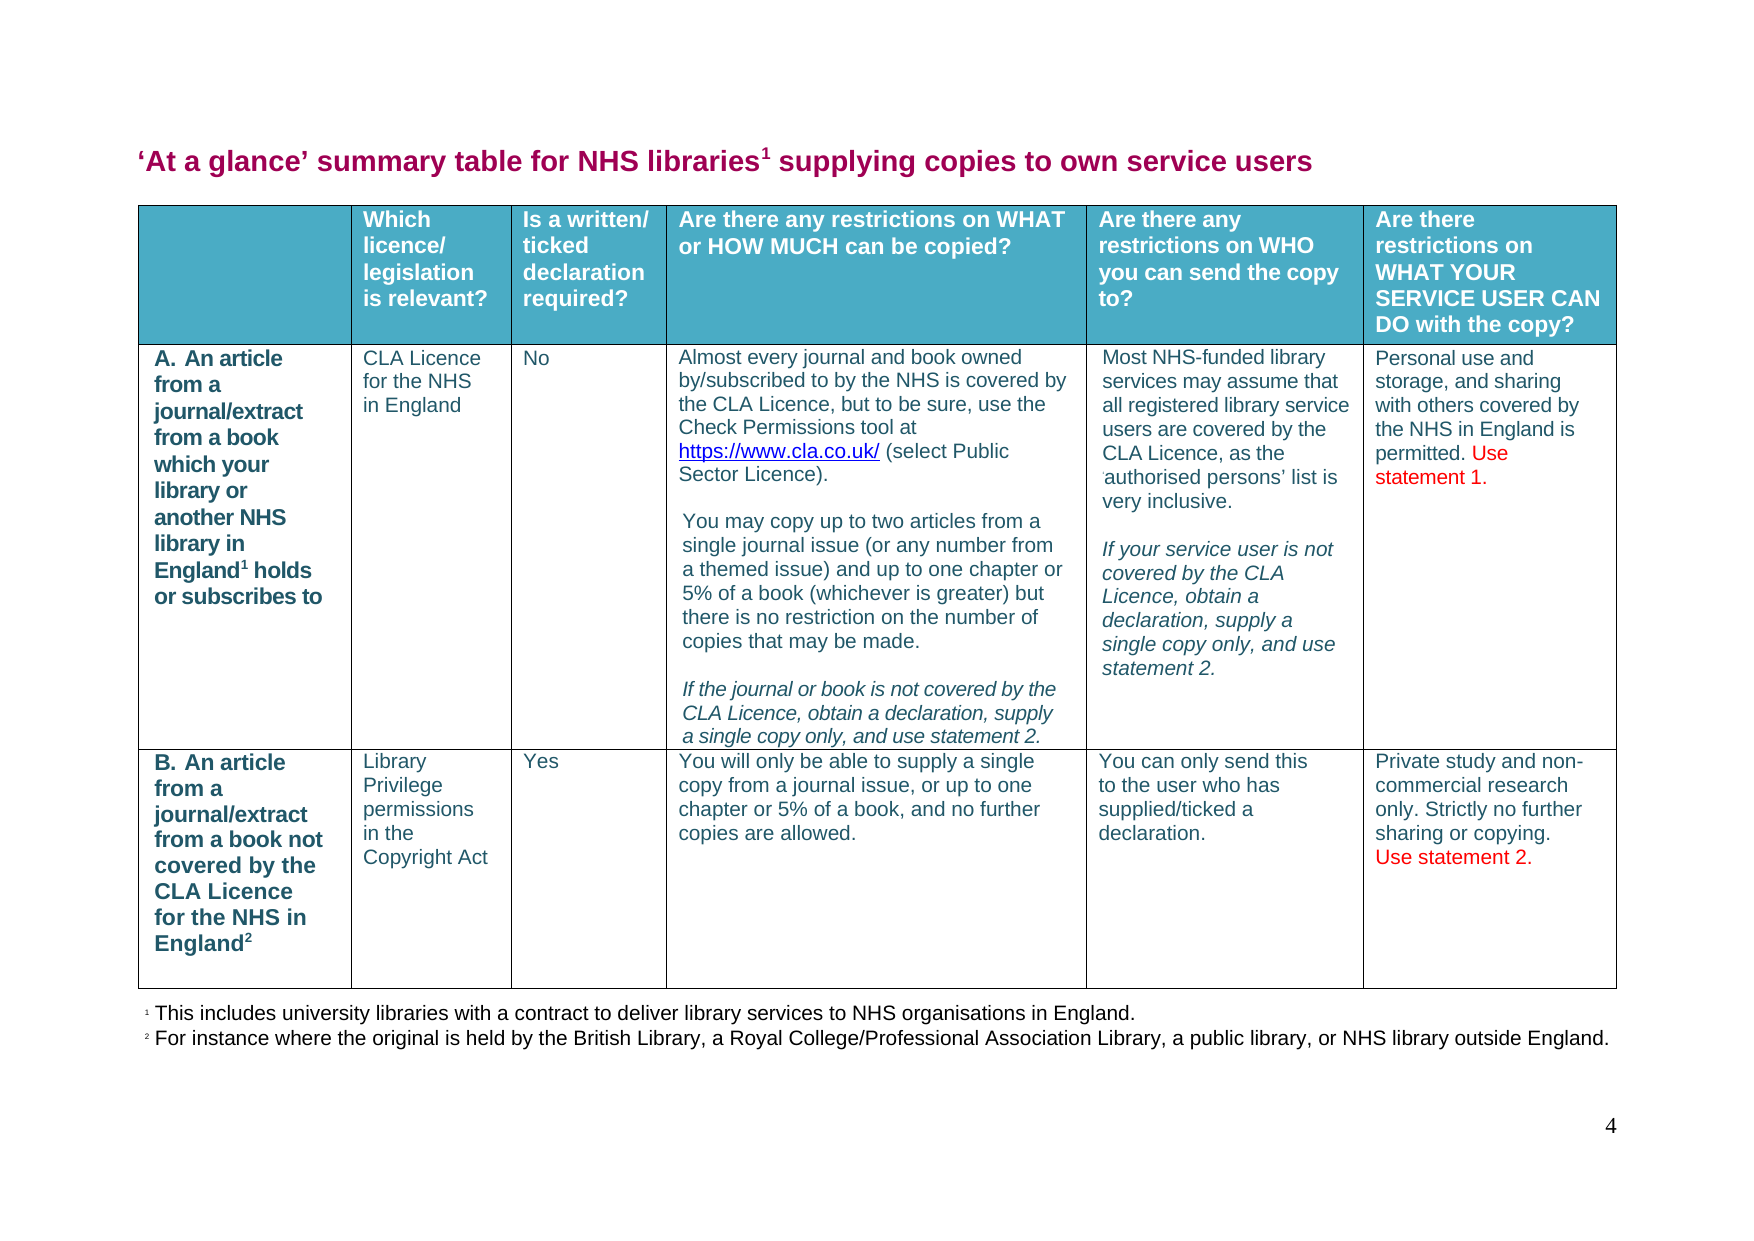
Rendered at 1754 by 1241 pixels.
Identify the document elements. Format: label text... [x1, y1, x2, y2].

table_cell No [512, 345, 666, 749]
table_header Are there any restrictions on WHO you can send the copy to? [1087, 206, 1363, 344]
table_cell You can only send this to the user who has supplied/ticked a declaration. [1087, 750, 1363, 988]
table_header Is a written/ ticked declaration required? [512, 206, 666, 344]
table_cell Most NHS-funded library services may assume that all registered library service users are covered by the CLA Licence, as the ‘authorised persons’ list is very inclusive. If your service user is not covered by the CLA Licence, obtain a declaration, supply a single copy only, and use statement 2. [1087, 345, 1363, 749]
text 2 For instance where the original is held by the British Library, a Royal College/Professional Association Library, a public library, or NHS library outside England. [144, 1026, 1617, 1050]
subtitle ‘At a glance’ summary table for NHS libraries1 supplying copies to own service users [137, 144, 1617, 177]
table_header [139, 206, 351, 344]
text 1 This includes university libraries with a contract to deliver library services to NHS organisations in England. [144, 1002, 1617, 1026]
table_cell Almost every journal and book owned by/subscribed to by the NHS is covered by the CLA Licence, but to be sure, use the Check Permissions tool at https://www.cla.co.uk/ (select Public Sector Licence). You may copy up to two articles from a single journal issue (or any number from a themed issue) and up to one chapter or 5% of a book (whichever is greater) but there is no restriction on the number of copies that may be made. If the journal or book is not covered by the CLA Licence, obtain a declaration, supply a single copy only, and use statement 2. [667, 345, 1086, 749]
table_cell You will only be able to supply a single copy from a journal issue, or up to one chapter or 5% of a book, and no further copies are allowed. [667, 750, 1086, 988]
table_cell An article from a journal/extract from a book which your library or another NHS library in England1 holds or subscribes to [139, 345, 351, 749]
table_cell Private study and non-commercial research only. Strictly no further sharing or copying. Use statement 2. [1364, 750, 1616, 988]
table_cell An article from a journal/extract from a book not covered by the CLA Licence for the NHS in England2 [139, 750, 351, 988]
table_cell CLA Licence for the NHS in England [352, 345, 511, 749]
table_cell Personal use and storage, and sharing with others covered by the NHS in England is permitted. Use statement 1. [1364, 345, 1616, 749]
table_cell Library Privilege permissions in the Copyright Act [352, 750, 511, 988]
table_header Are there restrictions on WHAT YOUR SERVICE USER CAN DO with the copy? [1364, 206, 1616, 344]
table_header Are there any restrictions on WHAT or HOW MUCH can be copied? [667, 206, 1086, 344]
table_header Which licence/ legislation is relevant? [352, 206, 511, 344]
table_cell Yes [512, 750, 666, 988]
